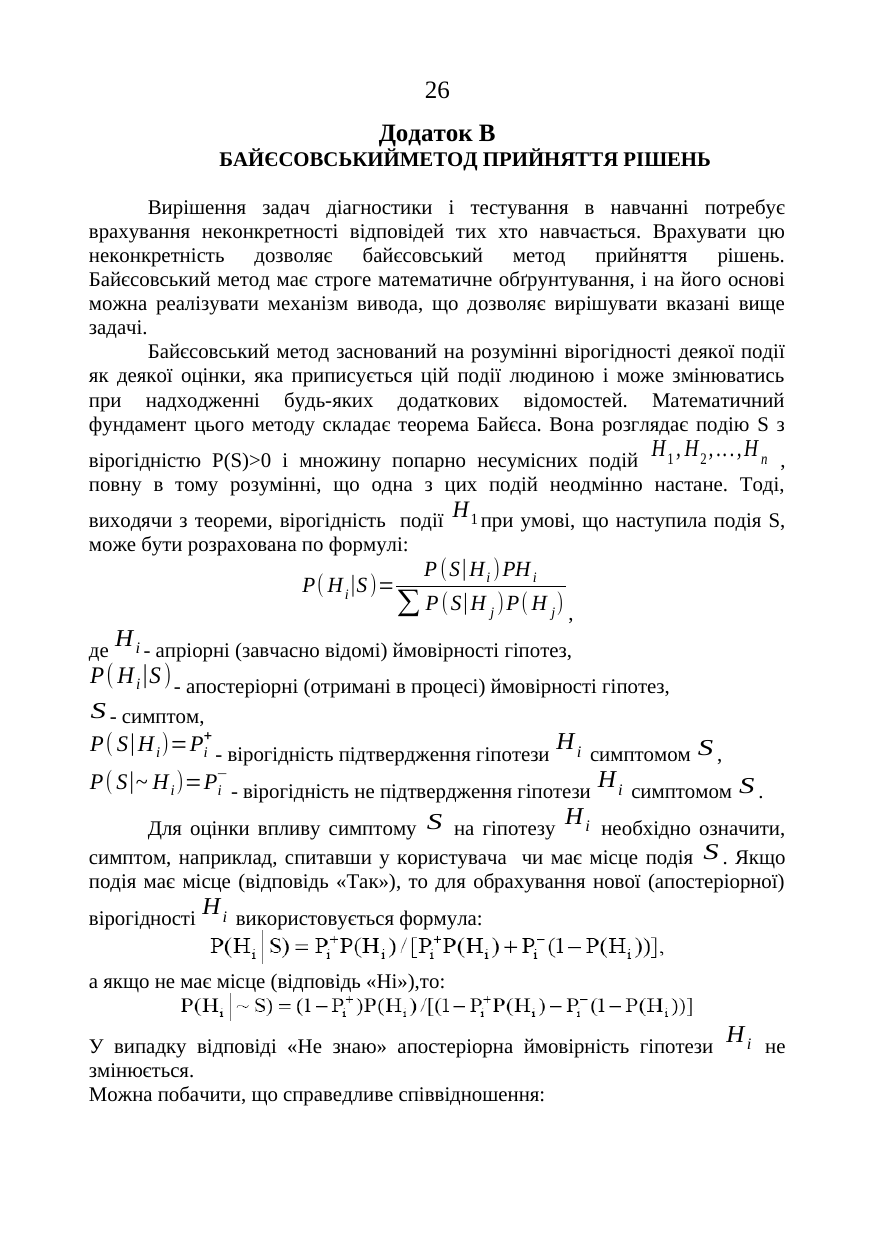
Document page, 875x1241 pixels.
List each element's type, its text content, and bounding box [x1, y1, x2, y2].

subtitle Додаток В [89, 118, 785, 147]
picture [202, 930, 672, 970]
subtitle БАЙЄСОВСЬКИЙМЕТОД ПРИЙНЯТТЯ РІШЕНЬ [89, 147, 785, 171]
text а якщо не має місце (відповідь «Ні»),то: [89, 969, 785, 993]
picture [179, 993, 695, 1021]
text де - апріорні (завчасно відомі) ймовірності гіпотез, [89, 625, 785, 662]
text Можна побачити, що справедливе співвідношення: [89, 1082, 785, 1106]
text Вирішення задач діагностики і тестування в навчанні потребує врахування неконкретності відповідей тих хто навчається. Врахувати цю неконкретність дозволяє байєсовський метод прийняття рішень. Байєсовський метод має строге математичне обґрунтування, і на його основі можна реалізувати механізм вивода, що дозволяє вирішувати вказані вище задачі. [89, 195, 785, 339]
text - вірогідність не підтвердження гіпотези симптомом . [89, 766, 785, 803]
text У випадку відповіді «Не знаю» апостеріорна ймовірність гіпотези не змінюється. [89, 1021, 785, 1082]
text Байєсовський метод заснований на розумінні вірогідності деякої події як деякої оцінки, яка приписується цій події людиною і може змінюватись при надходженні будь-яких додаткових відомостей. Математичний фундамент цього методу складає теорема Байєса. Вона розглядає подію S з вірогідністю P(S)>0 і множину попарно несумісних подій , повну в тому розумінні, що одна з цих подій неодмінно настане. Тоді, виходячи з теореми, вірогідність події при умові, що наступила подія S, може бути розрахована по формулі: [89, 339, 785, 556]
text Для оцінки впливу симптому на гіпотезу необхідно означити, симптом, наприклад, спитавши у користувача чи має місце подія . Якщо подія має місце (відповідь «Так»), то для обрахування нової (апостеріорної) вірогідності використовується формула: [89, 803, 785, 930]
text - симптом, [89, 698, 785, 728]
text - вірогідність підтвердження гіпотези симптомом , [89, 728, 785, 766]
text , [89, 556, 785, 625]
text - апостеріорні (отримані в процесі) ймовірності гіпотез, [89, 662, 785, 698]
